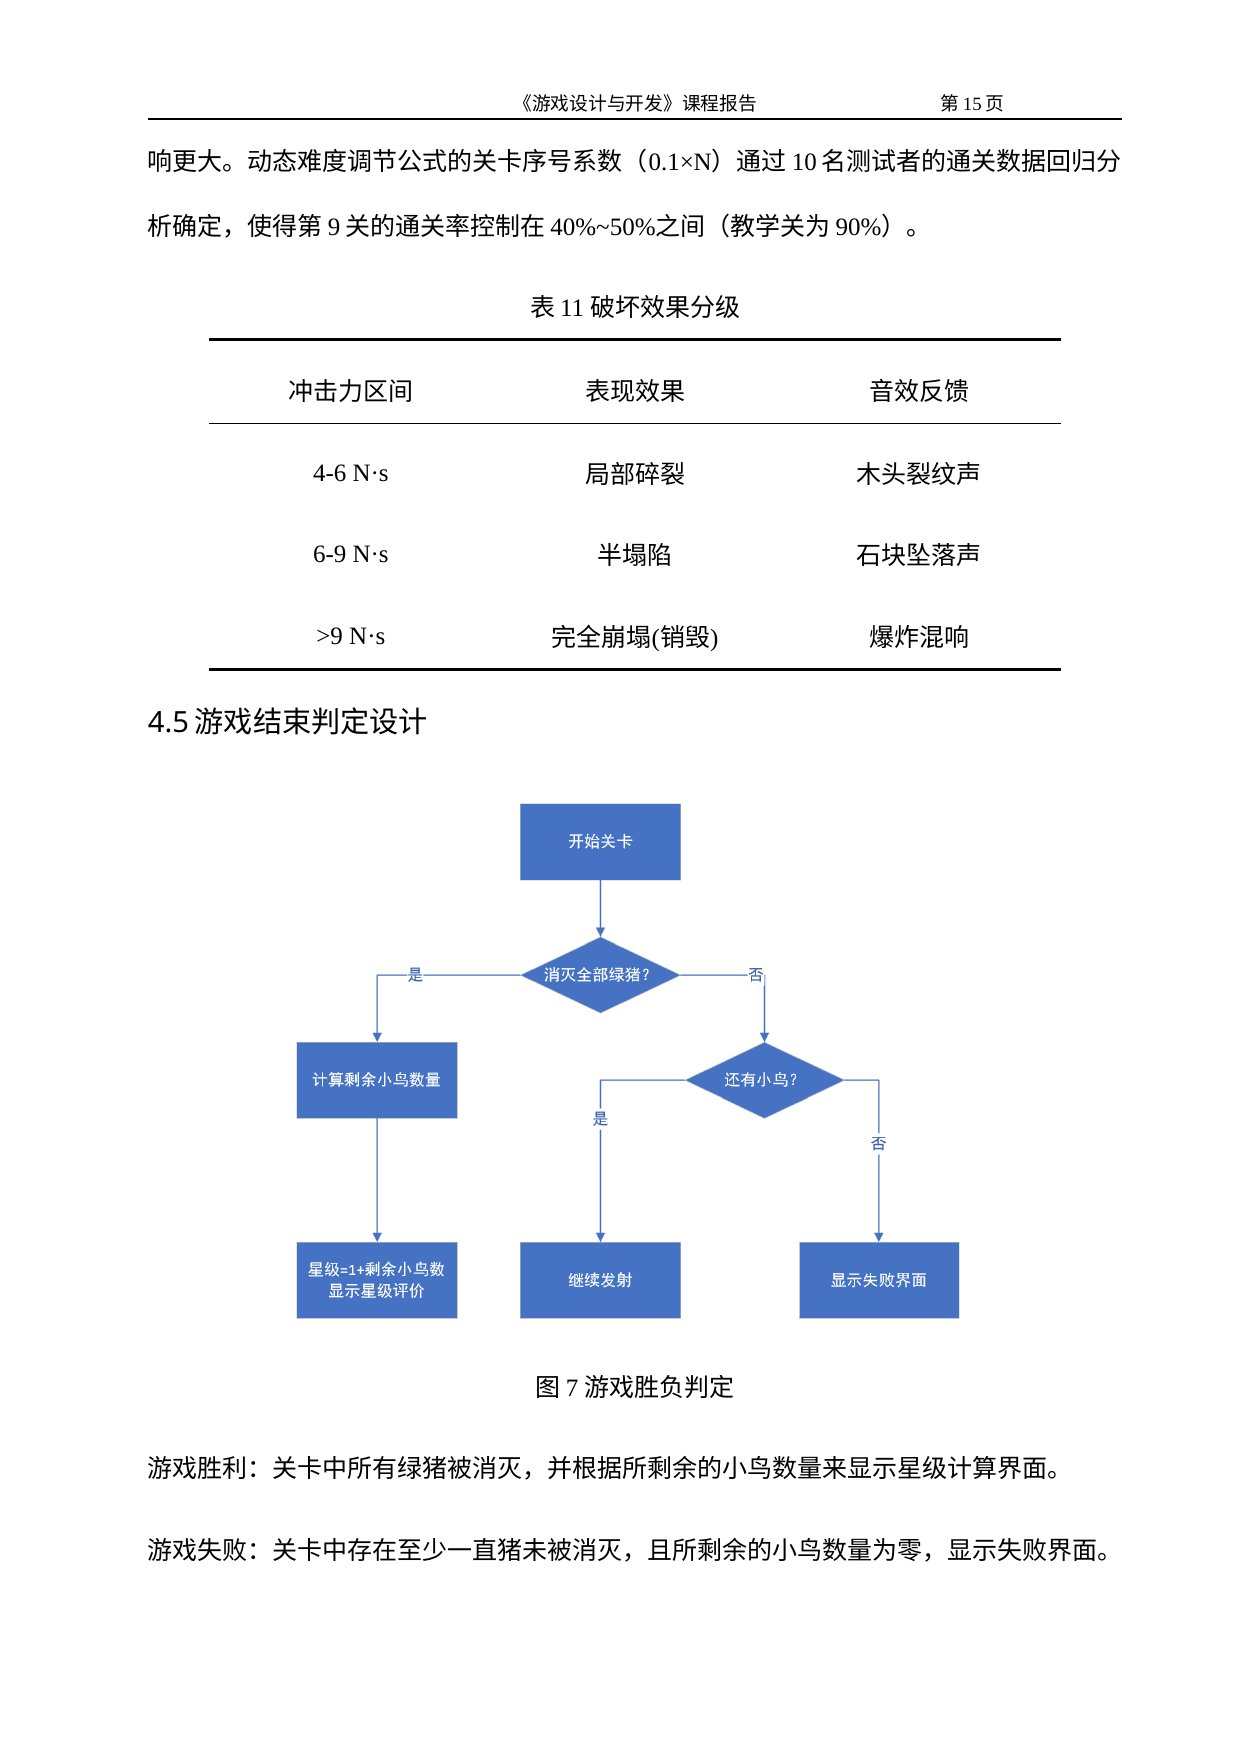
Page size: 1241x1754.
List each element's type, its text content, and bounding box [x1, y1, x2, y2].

text 4.5游戏结束判定设计 [148, 687, 1122, 752]
text 游戏胜利：关卡中所有绿猪被消灭，并根据所剩余的小鸟数量来显示星级计算界面。 [148, 1434, 1122, 1499]
table_cell 木头裂纹声 [777, 424, 1061, 505]
table_cell 局部碎裂 [493, 424, 777, 505]
table_cell 6-9 N·s [209, 505, 493, 586]
table_cell >9 N·s [209, 586, 493, 668]
table_cell 4-6 N·s [209, 424, 493, 505]
table_cell 爆炸混响 [777, 586, 1061, 668]
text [148, 127, 1122, 257]
table_cell 半塌陷 [493, 505, 777, 586]
table_header 音效反馈 [777, 341, 1061, 422]
table_cell 石块坠落声 [777, 505, 1061, 586]
text 游戏失败：关卡中存在至少一直猪未被消灭，且所剩余的小鸟数量为零，显示失败界面。 [148, 1516, 1122, 1581]
table_cell 完全崩塌(销毁) [493, 586, 777, 668]
table_header 表现效果 [493, 341, 777, 422]
table_header 冲击力区间 [209, 341, 493, 422]
text 表11 破坏效果分级 [148, 273, 1122, 338]
picture [268, 792, 972, 1328]
